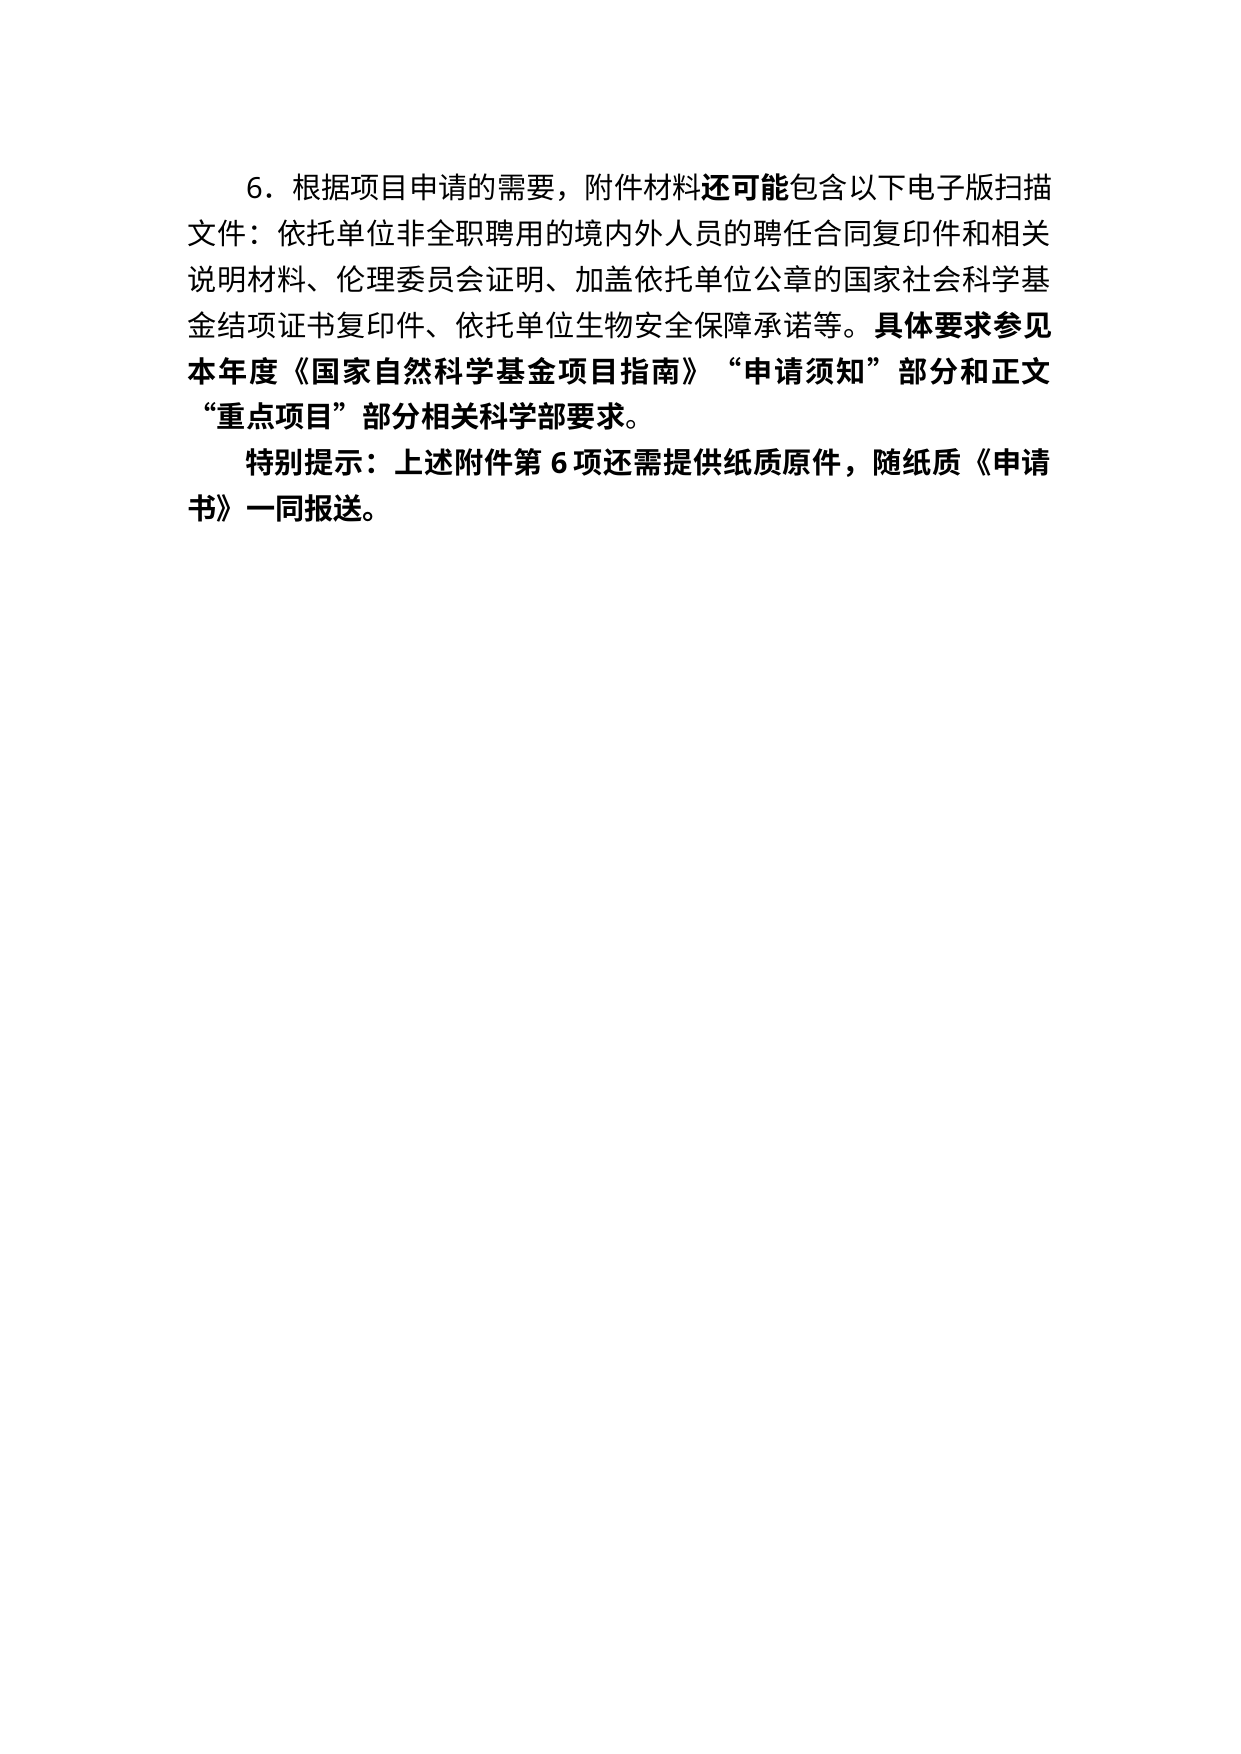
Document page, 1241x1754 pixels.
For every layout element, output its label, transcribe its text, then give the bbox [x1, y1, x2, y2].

text 特别提示：上述附件第6项还需提供纸质原件，随纸质《申请书》一同报送。 [187, 437, 1053, 529]
text 6．根据项目申请的需要，附件材料还可能包含以下电子版扫描文件：依托单位非全职聘用的境内外人员的聘任合同复印件和相关说明材料、伦理委员会证明、加盖依托单位公章的国家社会科学基金结项证书复印件、依托单位生物安全保障承诺等。具体要求参见本年度《国家自然科学基金项目指南》“申请须知”部分和正文“重点项目”部分相关科学部要求。 [187, 162, 1053, 437]
